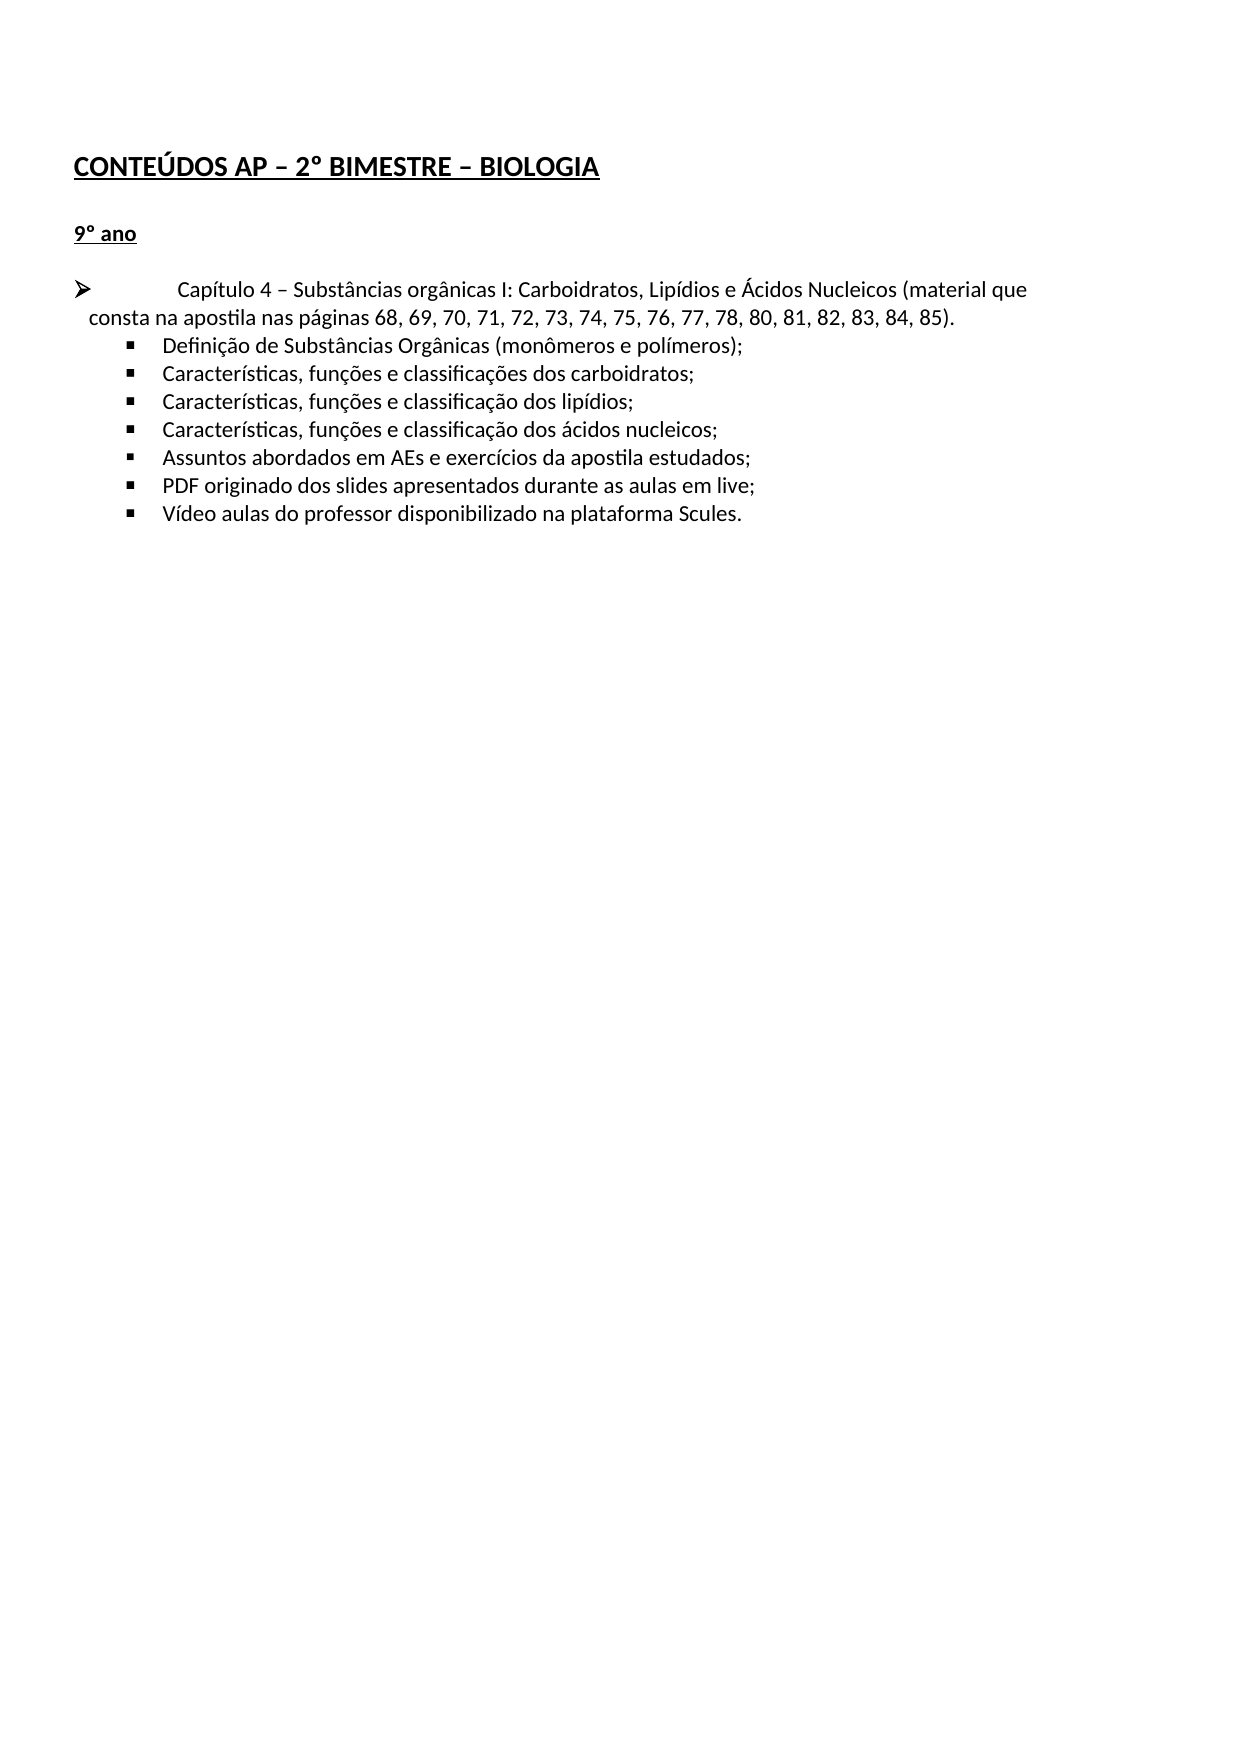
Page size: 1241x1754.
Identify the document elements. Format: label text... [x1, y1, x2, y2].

list PDF originado dos slides apresentados durante as aulas em live; [125, 471, 1063, 499]
list Características, funções e classificações dos carboidratos; [125, 359, 1063, 387]
list Definição de Substâncias Orgânicas (monômeros e polímeros); [125, 331, 1063, 359]
list Vídeo aulas do professor disponibilizado na plataforma Scules. [125, 499, 1063, 527]
text CONTEÚDOS AP – 2º BIMESTRE – BIOLOGIA [74, 148, 1063, 183]
list Assuntos abordados em AEs e exercícios da apostila estudados; [125, 443, 1063, 471]
list Características, funções e classificação dos ácidos nucleicos; [125, 415, 1063, 443]
list Características, funções e classificação dos lipídios; [125, 387, 1063, 415]
text 9º ano [74, 219, 1063, 247]
list Capítulo 4 – Substâncias orgânicas I: Carboidratos, Lipídios e Ácidos Nucleicos (material que consta na apostila nas páginas 68, 69, 70, 71, 72, 73, 74, 75, 76, 77, 78, 80, 81, 82, 83, 84, 85). [74, 275, 1063, 331]
